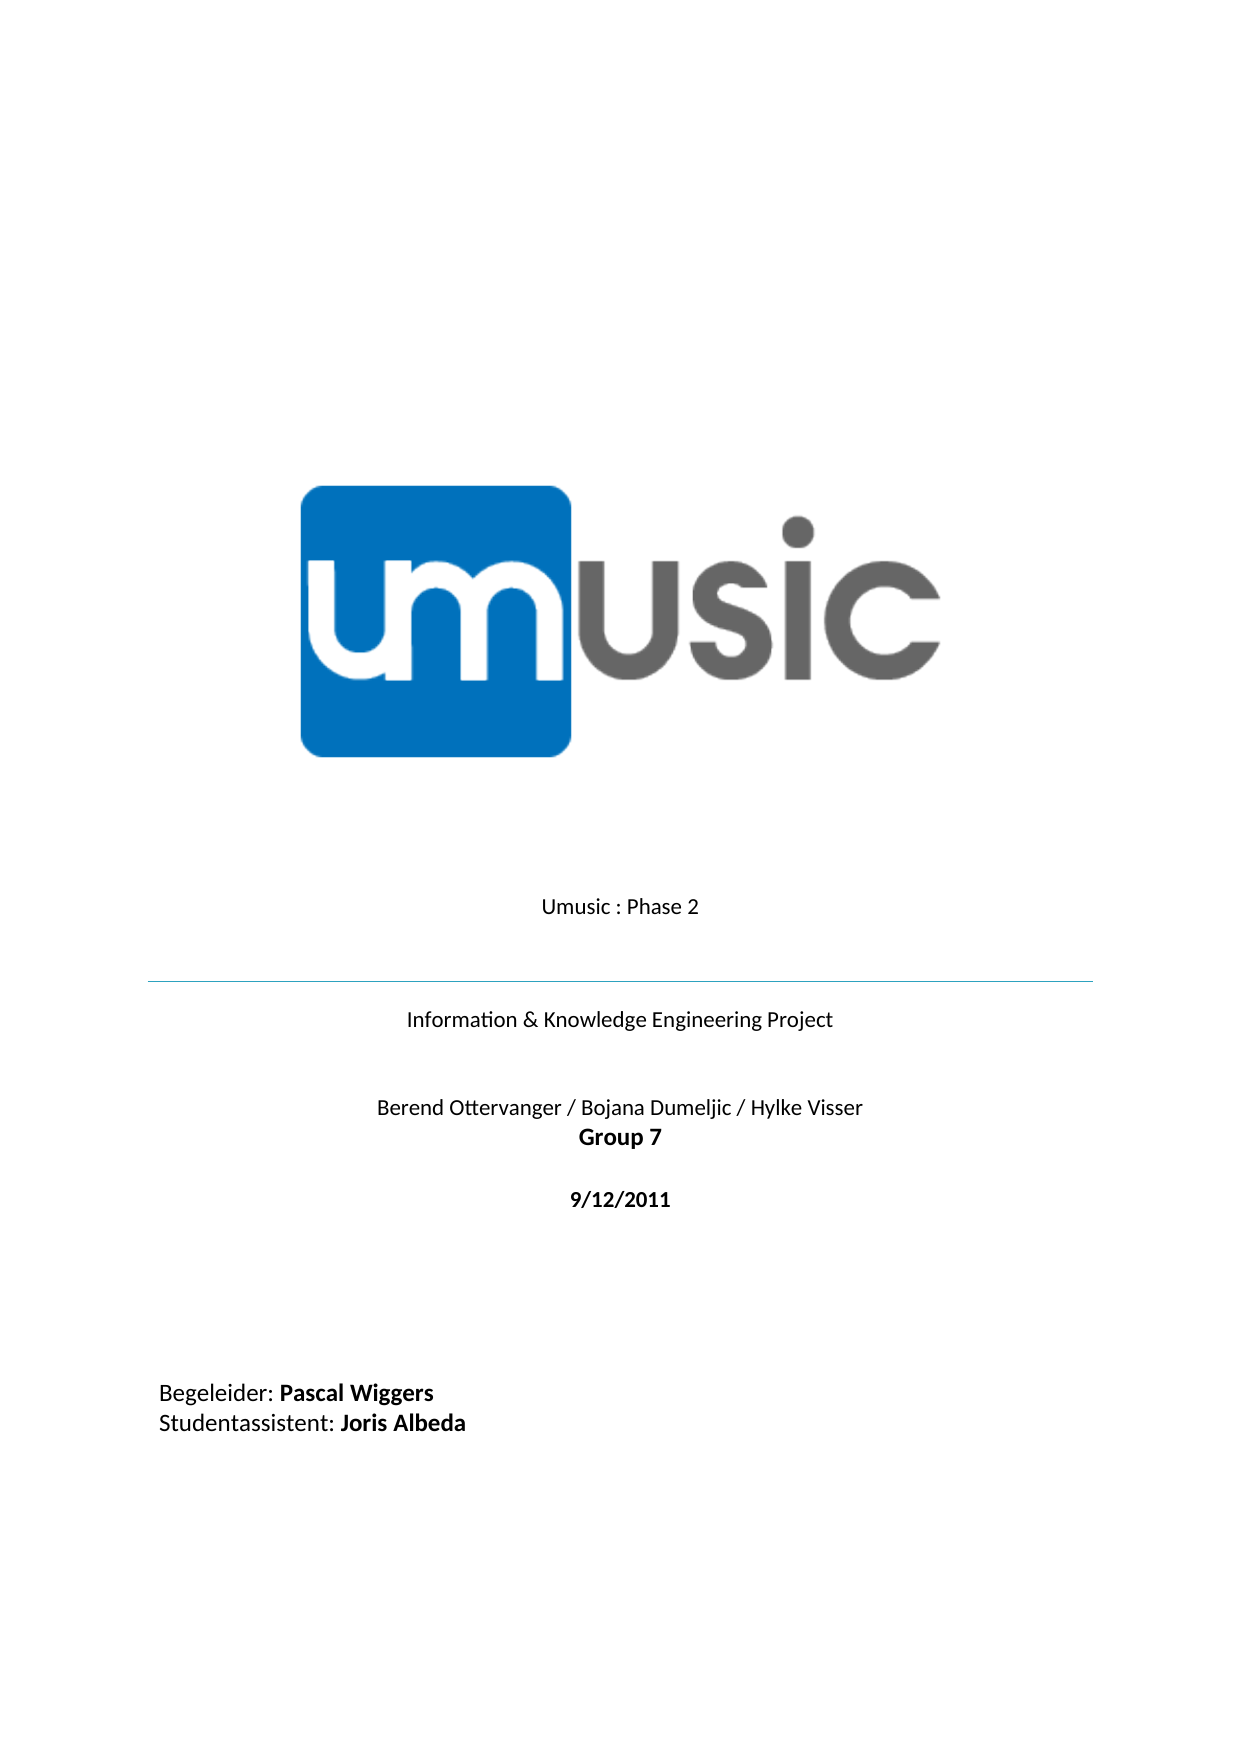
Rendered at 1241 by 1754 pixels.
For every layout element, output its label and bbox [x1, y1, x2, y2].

picture [276, 463, 964, 779]
